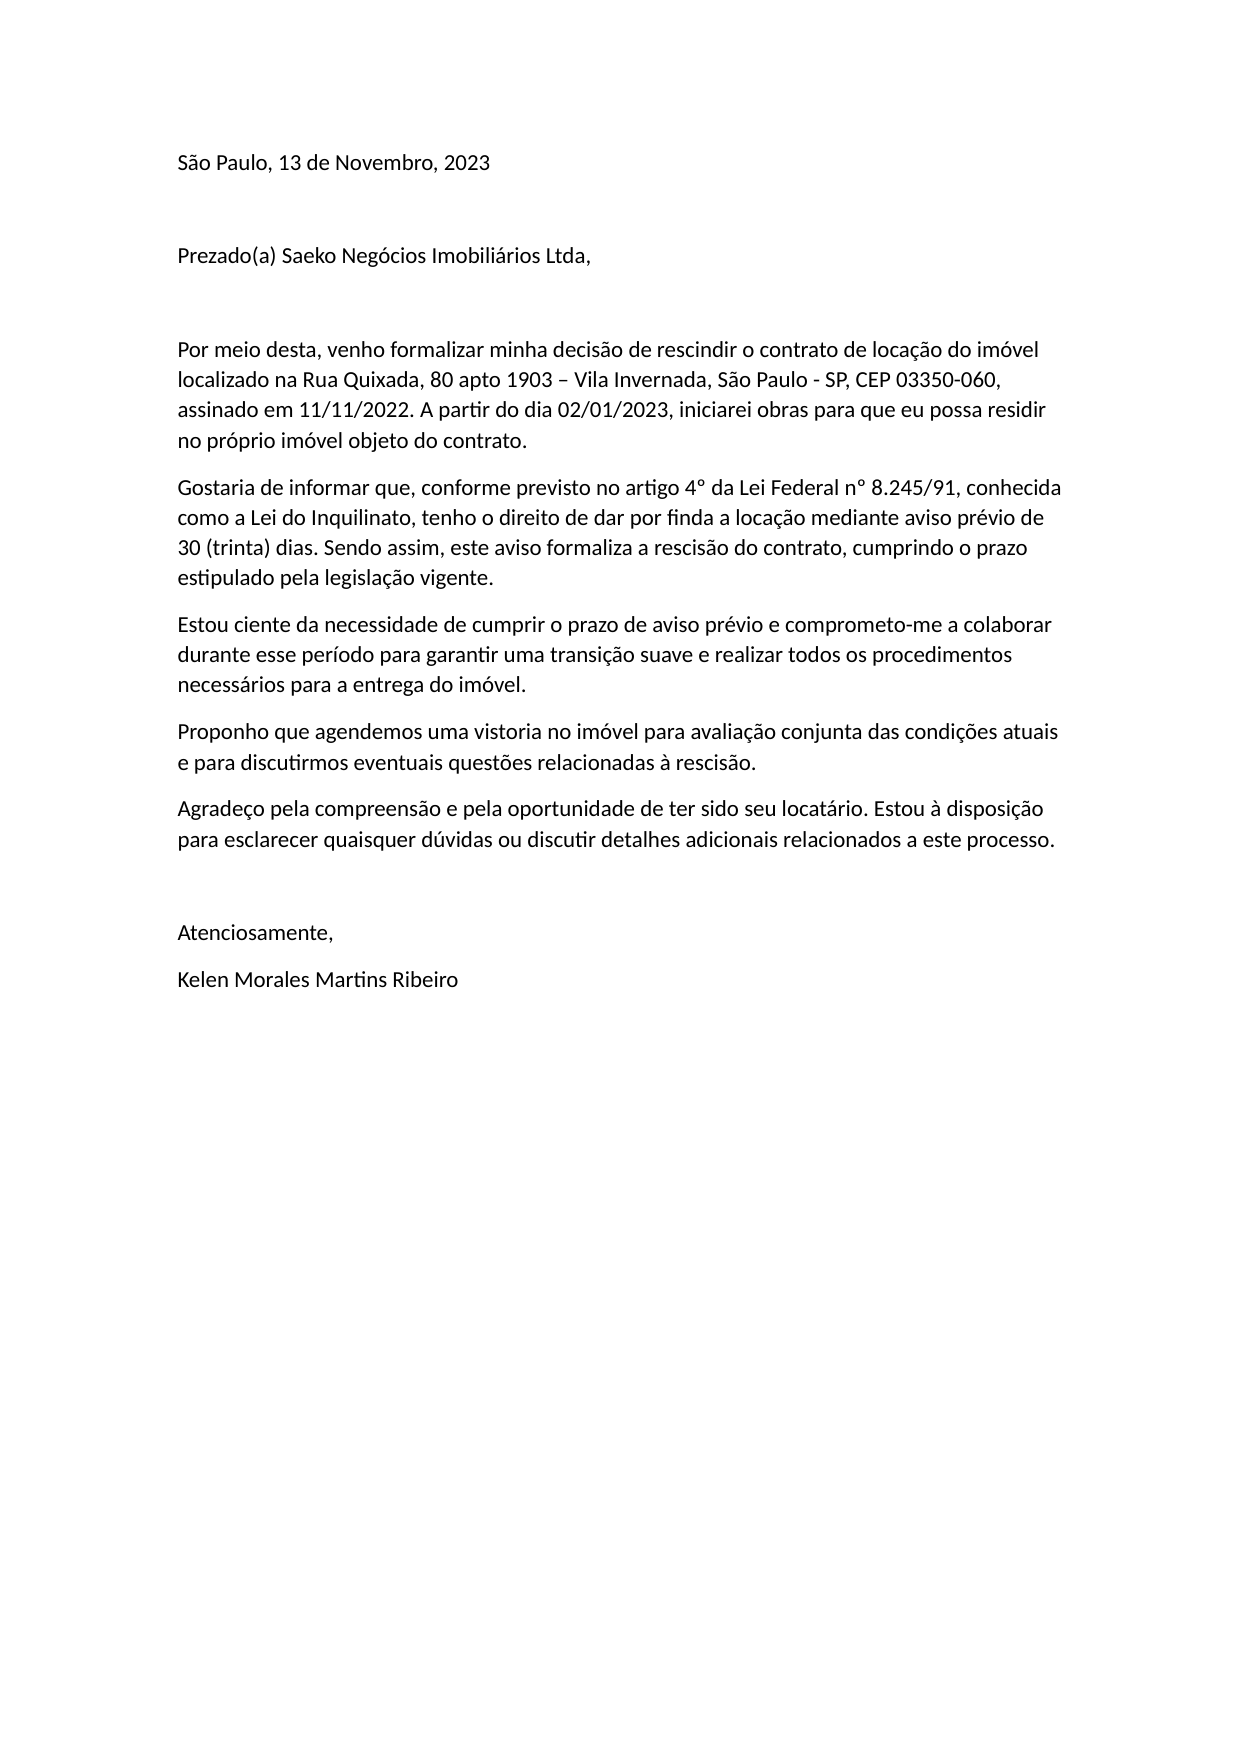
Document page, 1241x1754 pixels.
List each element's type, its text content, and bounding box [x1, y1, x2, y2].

text Agradeço pela compreensão e pela oportunidade de ter sido seu locatário. Estou à disposição para esclarecer quaisquer dúvidas ou discutir detalhes adicionais relacionados a este processo. [177, 794, 1063, 853]
text Gostaria de informar que, conforme previsto no artigo 4º da Lei Federal nº 8.245/91, conhecida como a Lei do Inquilinato, tenho o direito de dar por finda a locação mediante aviso prévio de 30 (trinta) dias. Sendo assim, este aviso formaliza a rescisão do contrato, cumprindo o prazo estipulado pela legislação vigente. [177, 473, 1063, 591]
text Por meio desta, venho formalizar minha decisão de rescindir o contrato de locação do imóvel localizado na Rua Quixada, 80 apto 1903 – Vila Invernada, São Paulo - SP, CEP 03350-060, assinado em 11/11/2022. A partir do dia 02/01/2023, iniciarei obras para que eu possa residir no próprio imóvel objeto do contrato. [177, 335, 1063, 454]
text Kelen Morales Martins Ribeiro [177, 965, 1063, 993]
text Prezado(a) Saeko Negócios Imobiliários Ltda, [177, 241, 1063, 269]
text Proponho que agendemos uma vistoria no imóvel para avaliação conjunta das condições atuais e para discutirmos eventuais questões relacionadas à rescisão. [177, 717, 1063, 776]
text São Paulo, 13 de Novembro, 2023 [177, 148, 1063, 176]
text Estou ciente da necessidade de cumprir o prazo de aviso prévio e comprometo-me a colaborar durante esse período para garantir uma transição suave e realizar todos os procedimentos necessários para a entrega do imóvel. [177, 610, 1063, 698]
text Atenciosamente, [177, 918, 1063, 946]
